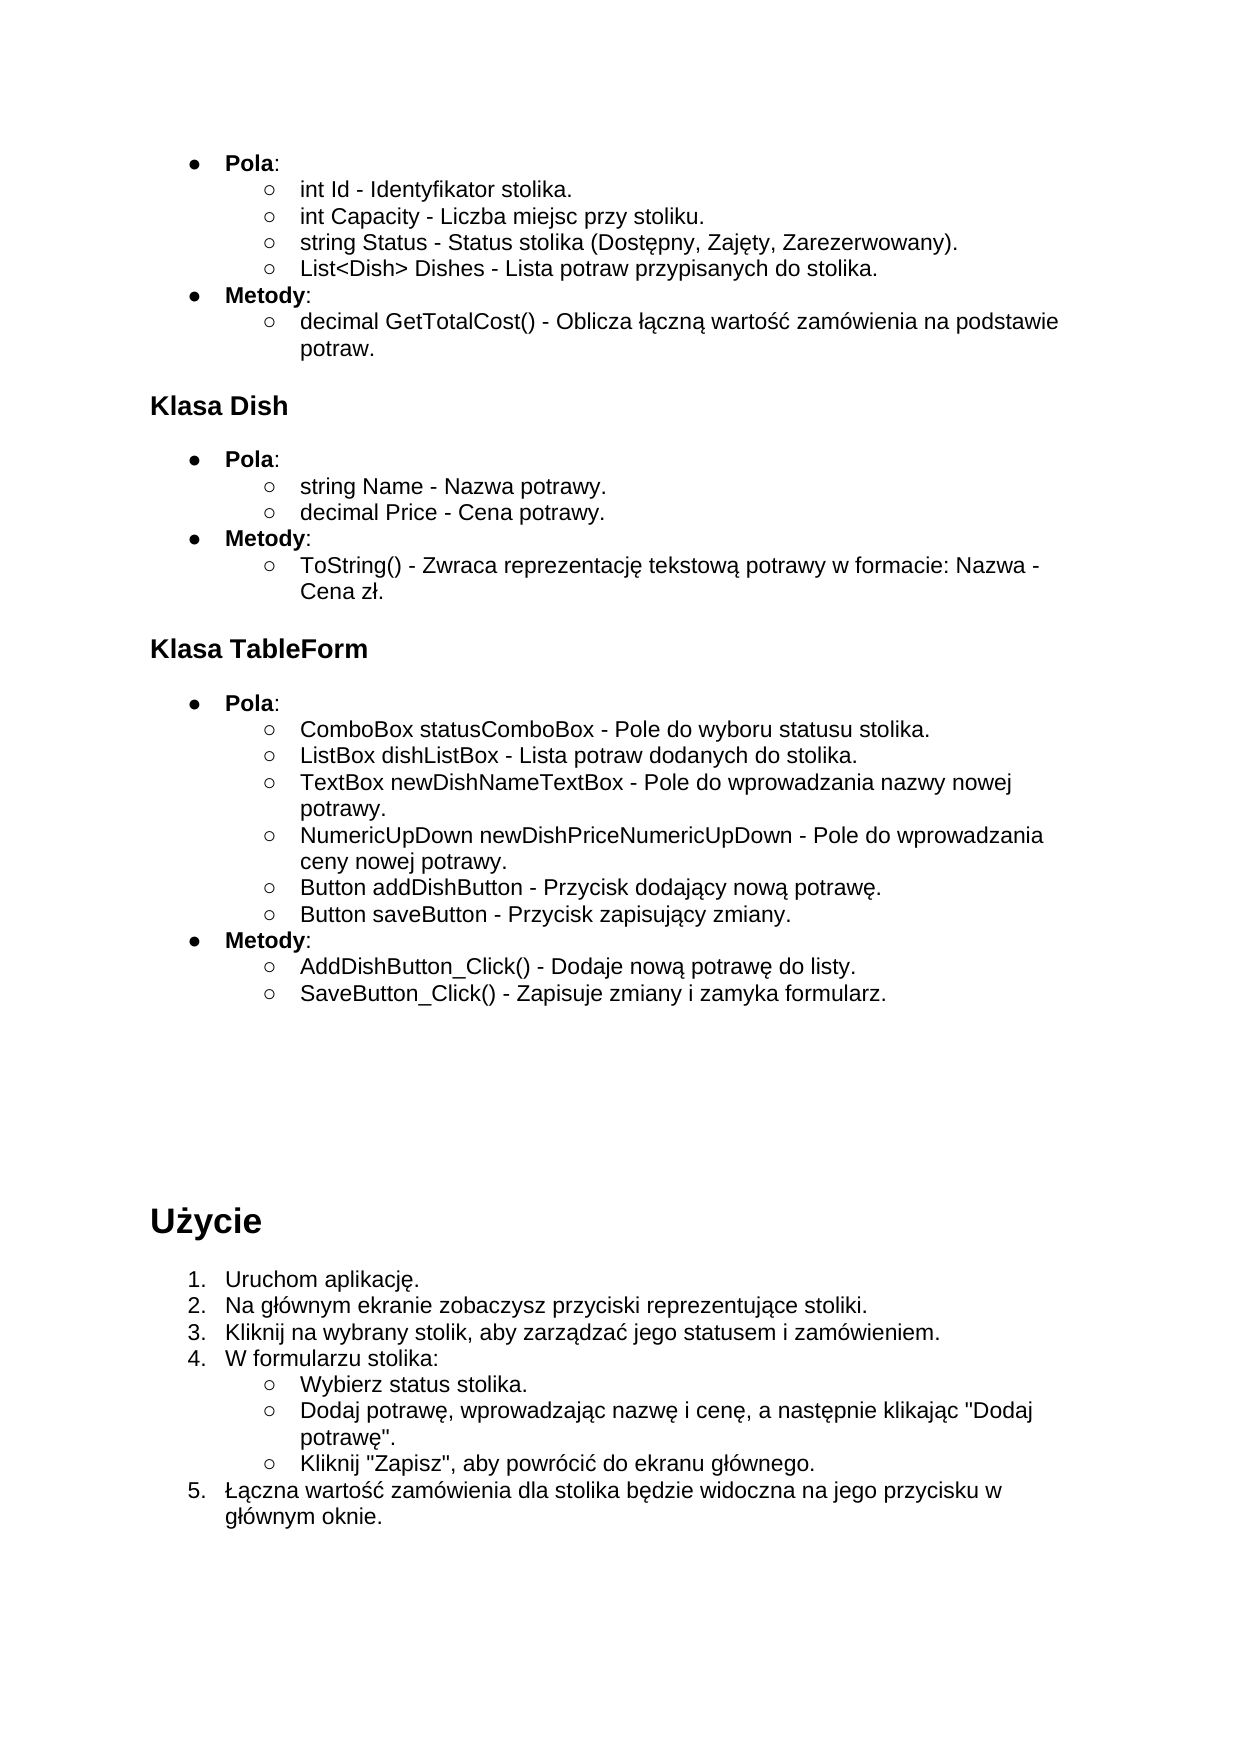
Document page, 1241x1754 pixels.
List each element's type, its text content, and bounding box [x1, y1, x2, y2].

list string Name - Nazwa potrawy. [262, 473, 1090, 499]
list Wybierz status stolika. [262, 1371, 1090, 1397]
subtitle Klasa Dish [150, 390, 1090, 421]
subtitle Klasa TableForm [150, 633, 1090, 665]
list Łączna wartość zamówienia dla stolika będzie widoczna na jego przycisku w głównym oknie. [187, 1477, 1090, 1529]
list SaveButton_Click() - Zapisuje zmiany i zamyka formularz. [262, 980, 1090, 1006]
list TextBox newDishNameTextBox - Pole do wprowadzania nazwy nowej potrawy. [262, 769, 1090, 822]
subtitle Użycie [150, 1200, 1090, 1241]
list Pola: [187, 446, 1090, 473]
list Button addDishButton - Przycisk dodający nową potrawę. [262, 874, 1090, 901]
list decimal GetTotalCost() - Oblicza łączną wartość zamówienia na podstawie potraw. [262, 308, 1090, 361]
list Metody: [187, 927, 1090, 953]
list int Capacity - Liczba miejsc przy stoliku. [262, 203, 1090, 229]
list AddDishButton_Click() - Dodaje nową potrawę do listy. [262, 953, 1090, 980]
list ToString() - Zwraca reprezentację tekstową potrawy w formacie: Nazwa - Cena zł. [262, 552, 1090, 604]
list Metody: [187, 525, 1090, 552]
list Kliknij "Zapisz", aby powrócić do ekranu głównego. [262, 1450, 1090, 1477]
list Na głównym ekranie zobaczysz przyciski reprezentujące stoliki. [187, 1292, 1090, 1318]
list List<Dish> Dishes - Lista potraw przypisanych do stolika. [262, 255, 1090, 282]
list Button saveButton - Przycisk zapisujący zmiany. [262, 901, 1090, 927]
list Uruchom aplikację. [187, 1266, 1090, 1292]
list Pola: [187, 150, 1090, 176]
list decimal Price - Cena potrawy. [262, 499, 1090, 525]
list int Id - Identyfikator stolika. [262, 176, 1090, 203]
list W formularzu stolika: [187, 1345, 1090, 1371]
list Metody: [187, 282, 1090, 308]
list ComboBox statusComboBox - Pole do wyboru statusu stolika. [262, 716, 1090, 742]
list Kliknij na wybrany stolik, aby zarządzać jego statusem i zamówieniem. [187, 1318, 1090, 1345]
list Dodaj potrawę, wprowadzając nazwę i cenę, a następnie klikając "Dodaj potrawę". [262, 1397, 1090, 1450]
list Pola: [187, 690, 1090, 716]
list ListBox dishListBox - Lista potraw dodanych do stolika. [262, 742, 1090, 769]
list string Status - Status stolika (Dostępny, Zajęty, Zarezerwowany). [262, 229, 1090, 255]
list NumericUpDown newDishPriceNumericUpDown - Pole do wprowadzania ceny nowej potrawy. [262, 822, 1090, 874]
